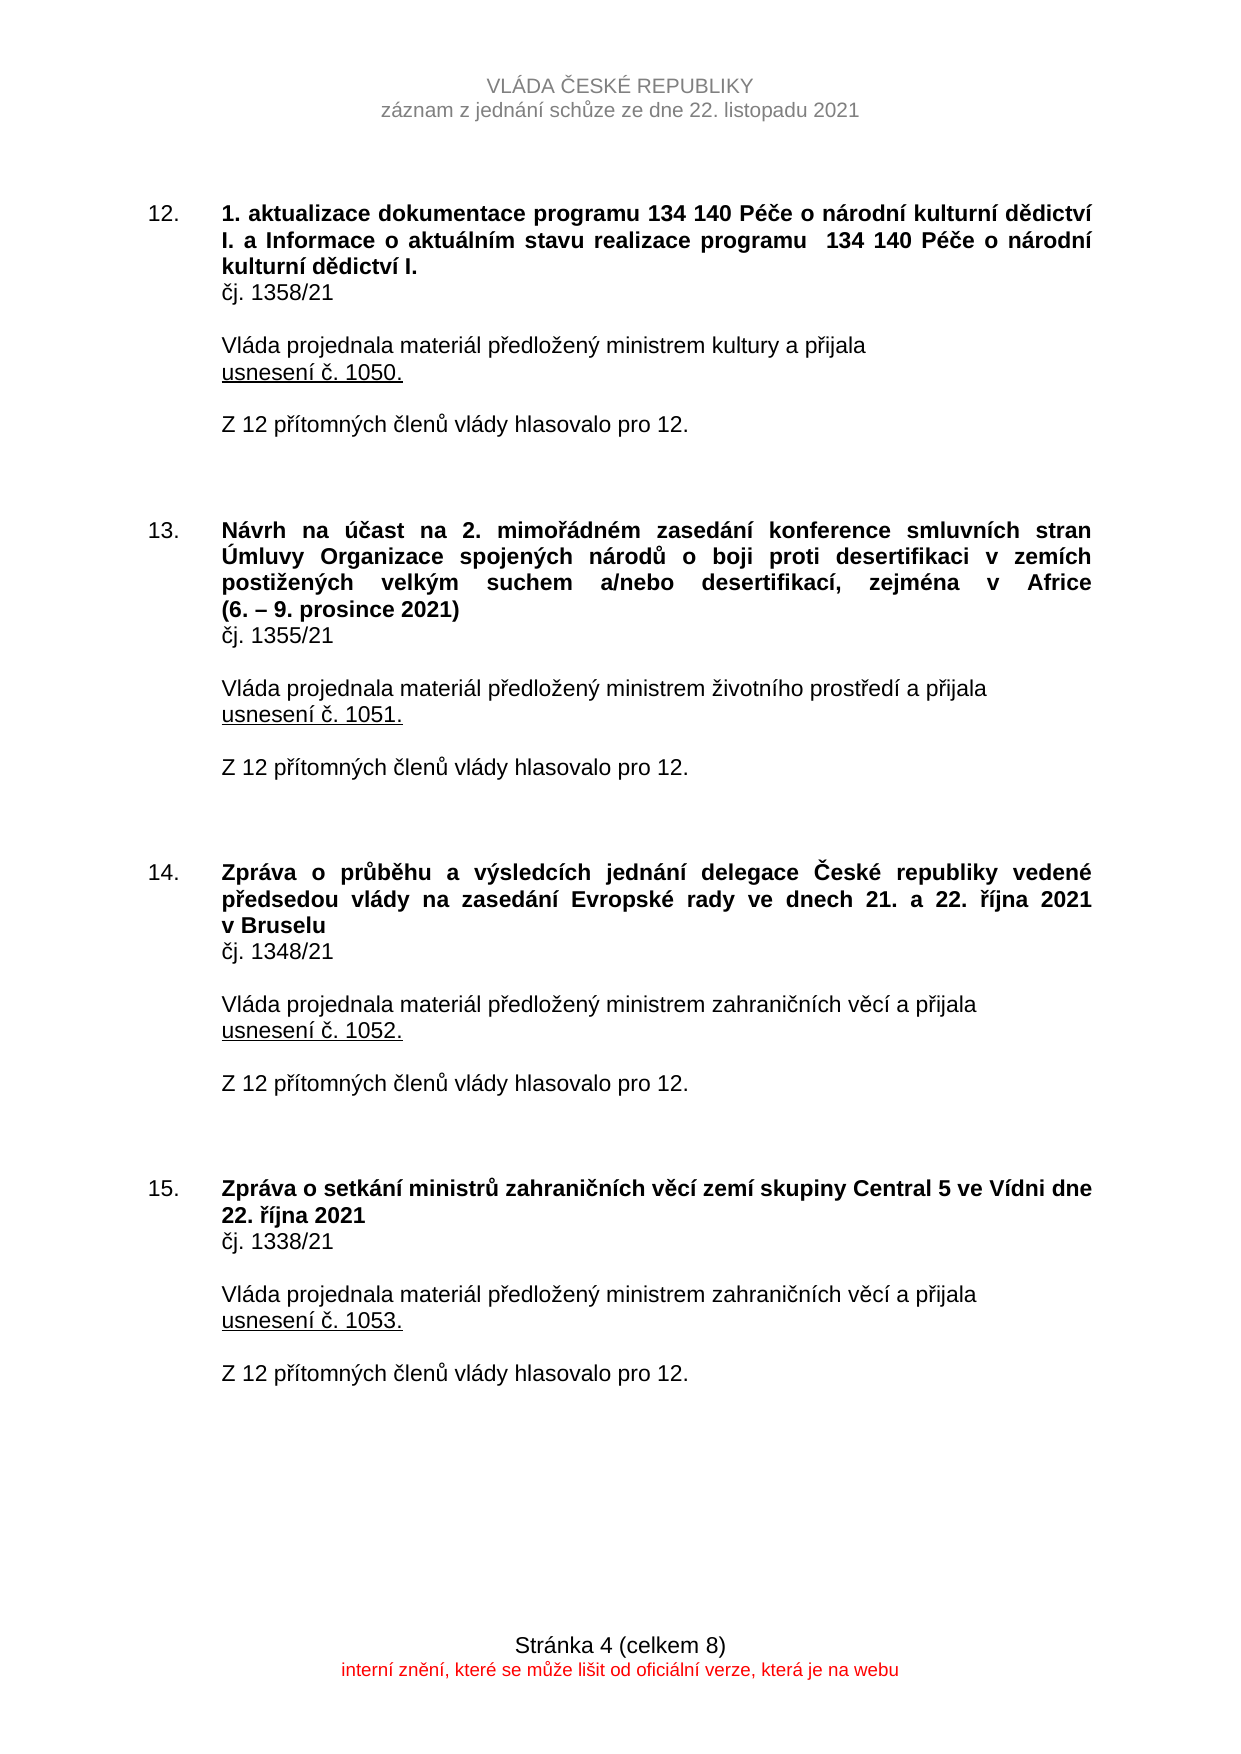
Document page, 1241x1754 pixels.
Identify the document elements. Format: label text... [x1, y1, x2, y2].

text čj. 1348/21 [148, 938, 1093, 964]
text 15. Zpráva o setkání ministrů zahraničních věcí zemí skupiny Central 5 ve Vídni dne 22. října 2021 [148, 1175, 1093, 1228]
text Vláda projednala materiál předložený ministrem kultury a přijala [148, 332, 1093, 358]
text 12. 1. aktualizace dokumentace programu 134 140 Péče o národní kulturní dědictví I. a Informace o aktuálním stavu realizace programu 134 140 Péče o národní kulturní dědictví I. [148, 200, 1093, 279]
text usnesení č. 1052. [148, 1017, 1093, 1044]
text čj. 1358/21 [148, 279, 1093, 306]
text 13. Návrh na účast na 2. mimořádném zasedání konference smluvních stran Úmluvy Organizace spojených národů o boji proti desertifikaci v zemích postižených velkým suchem a/nebo desertifikací, zejména v Africe (6. – 9. prosince 2021) [148, 517, 1093, 622]
text usnesení č. 1050. [148, 358, 1093, 385]
text usnesení č. 1053. [148, 1307, 1093, 1333]
text Z 12 přítomných členů vlády hlasovalo pro 12. [148, 411, 1093, 437]
text Vláda projednala materiál předložený ministrem zahraničních věcí a přijala [148, 1281, 1093, 1307]
text Z 12 přítomných členů vlády hlasovalo pro 12. [148, 1070, 1093, 1096]
text usnesení č. 1051. [148, 701, 1093, 727]
text Vláda projednala materiál předložený ministrem životního prostředí a přijala [148, 675, 1093, 701]
text čj. 1338/21 [148, 1228, 1093, 1254]
text Z 12 přítomných členů vlády hlasovalo pro 12. [148, 1360, 1093, 1386]
text čj. 1355/21 [148, 622, 1093, 648]
text Z 12 přítomných členů vlády hlasovalo pro 12. [148, 754, 1093, 780]
text Vláda projednala materiál předložený ministrem zahraničních věcí a přijala [148, 991, 1093, 1017]
text 14. Zpráva o průběhu a výsledcích jednání delegace České republiky vedené předsedou vlády na zasedání Evropské rady ve dnech 21. a 22. října 2021 v Bruselu [148, 859, 1093, 938]
